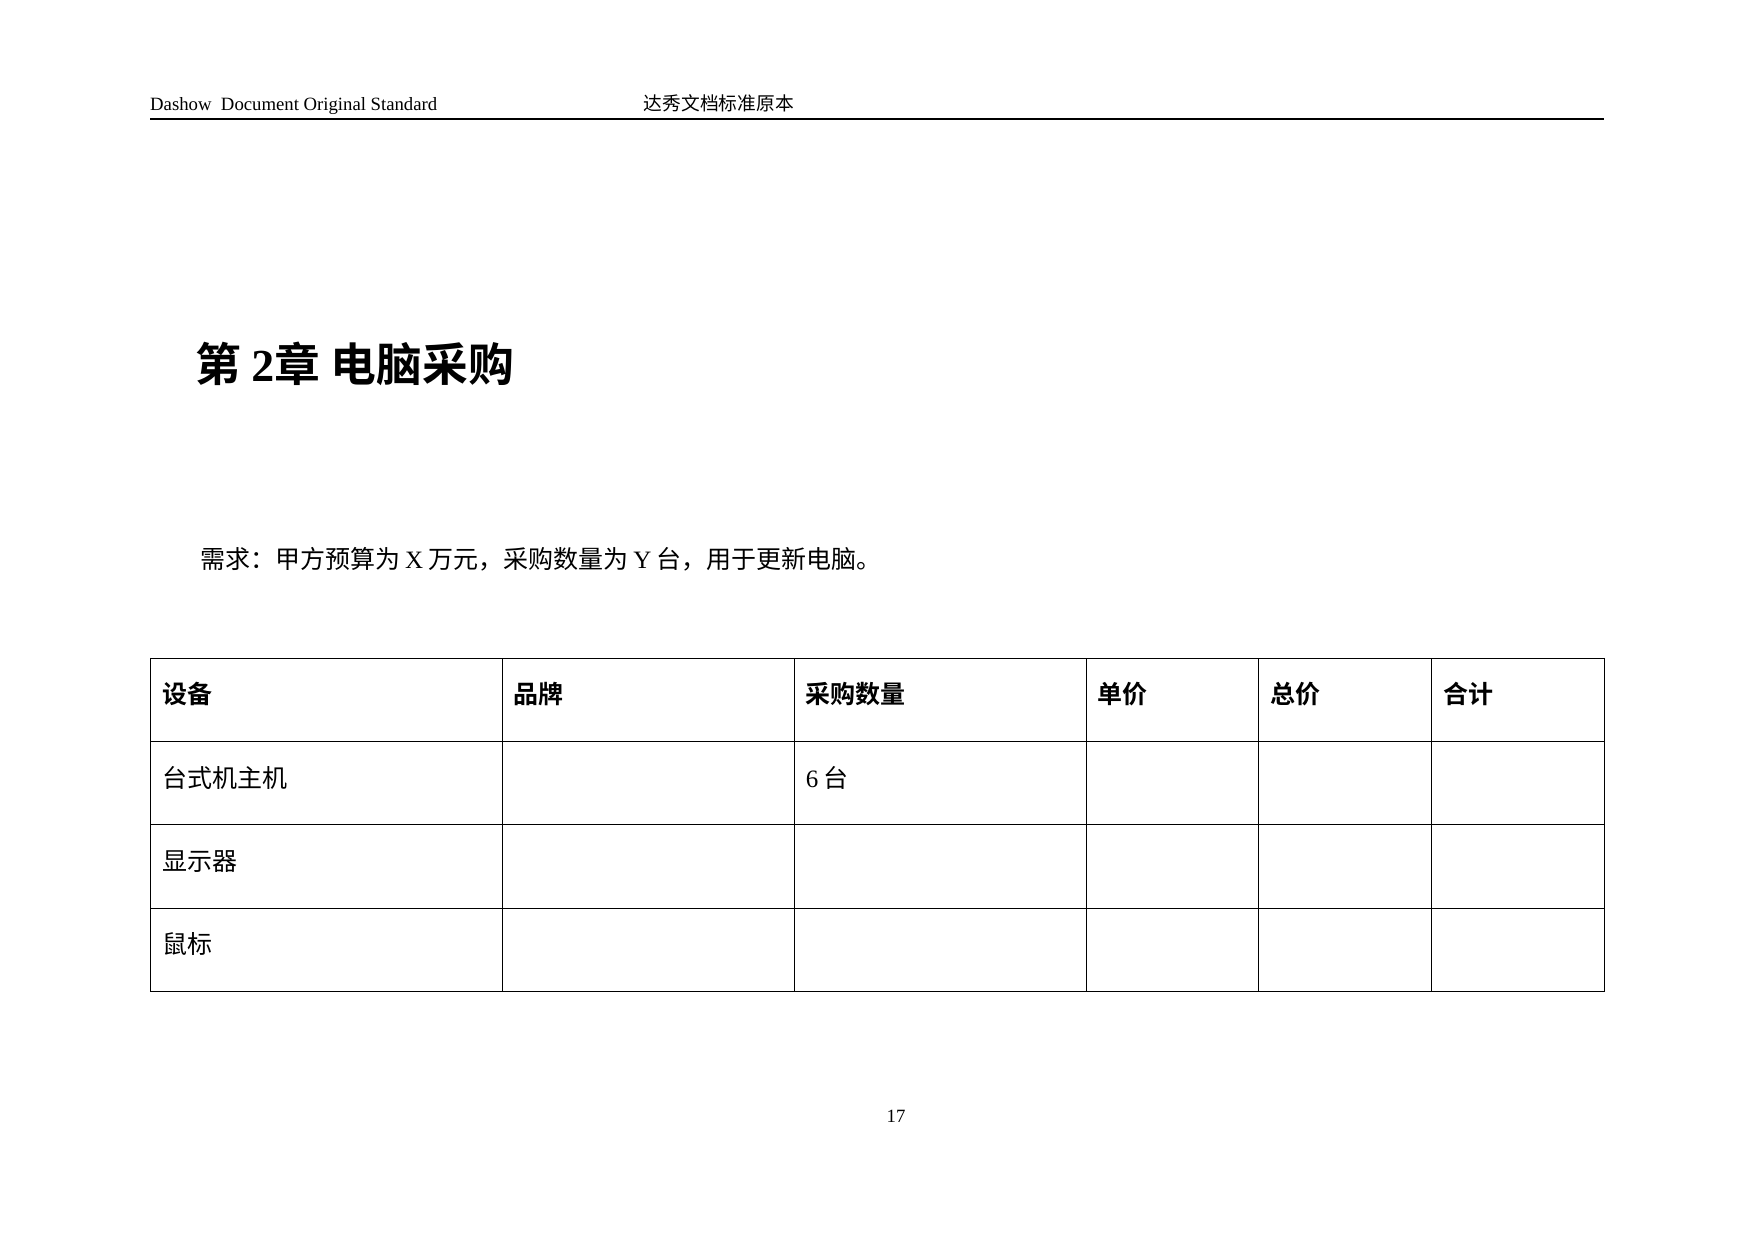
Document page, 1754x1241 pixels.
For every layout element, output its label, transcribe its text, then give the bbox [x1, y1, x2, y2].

table_cell 6台 [795, 742, 1086, 824]
table_cell [503, 825, 794, 908]
subtitle 电脑采购 [195, 328, 1604, 396]
table_header 采购数量 [795, 659, 1086, 741]
table_cell [795, 909, 1086, 991]
table_cell [795, 825, 1086, 908]
table_header 合计 [1432, 659, 1604, 741]
table_cell [1259, 825, 1431, 908]
table_cell [1087, 742, 1258, 824]
table_cell [1432, 909, 1604, 991]
table_cell [1432, 742, 1604, 824]
table_cell [503, 742, 794, 824]
table_cell 台式机主机 [151, 742, 502, 824]
table_cell 鼠标 [151, 909, 502, 991]
table_cell [1432, 825, 1604, 908]
table_header 设备 [151, 659, 502, 741]
table_cell [1259, 909, 1431, 991]
table_cell 显示器 [151, 825, 502, 908]
table_cell [1087, 825, 1258, 908]
table_cell [503, 909, 794, 991]
text 需求：甲方预算为X万元，采购数量为Y台，用于更新电脑。 [150, 523, 1604, 591]
table_header 品牌 [503, 659, 794, 741]
table_header 总价 [1259, 659, 1431, 741]
table_cell [1087, 909, 1258, 991]
table_cell [1259, 742, 1431, 824]
table_header 单价 [1087, 659, 1258, 741]
